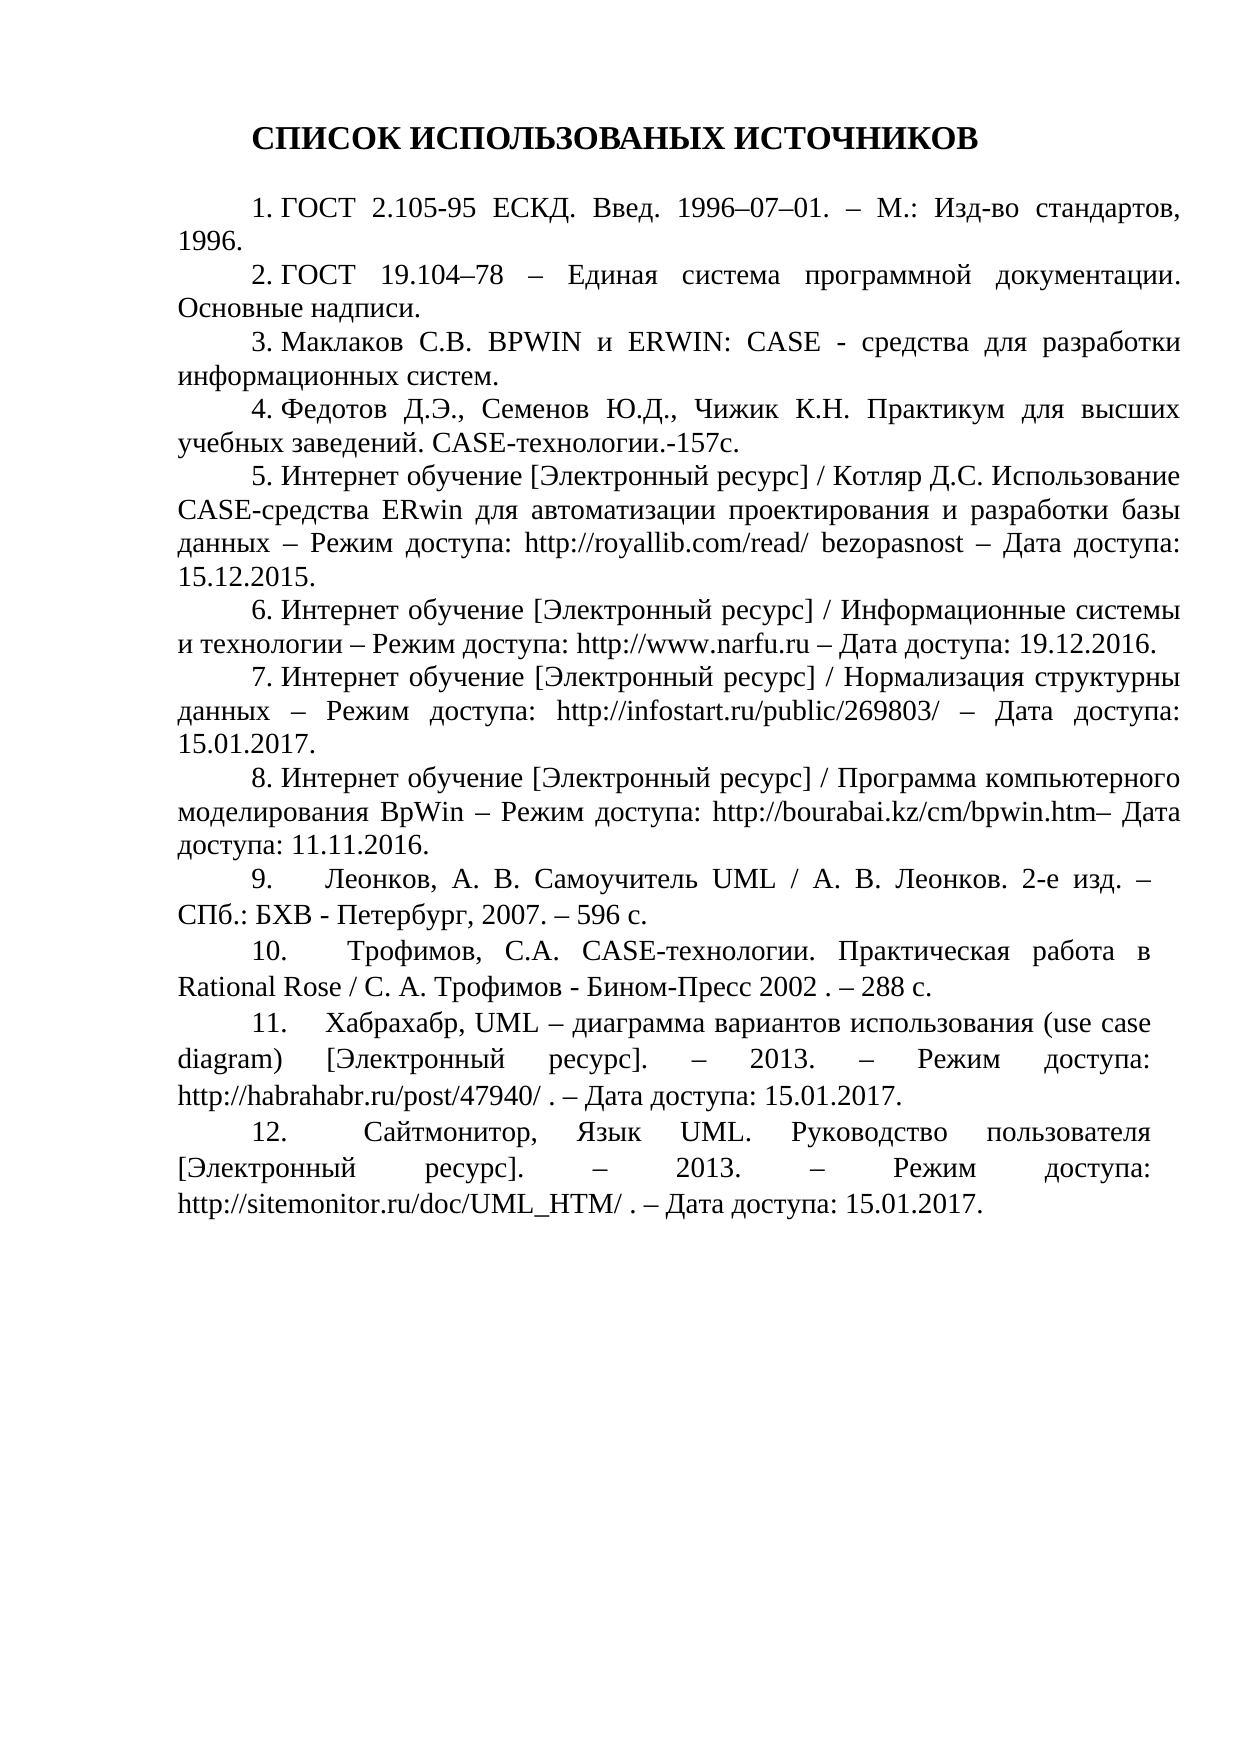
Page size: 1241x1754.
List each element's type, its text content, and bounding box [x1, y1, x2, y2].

list ГОСТ 19.104–78 – Единая система программной документации. Основные надписи. [177, 257, 1181, 324]
list Интернет обучение [Электронный ресурс] / Программа компьютерного моделирования BpWin – Режим доступа: http://bourabai.kz/cm/bpwin.htm– Дата доступа: 11.11.2016. [177, 760, 1181, 861]
list Трофимов, С.А. CASE-технологии. Практическая работа в Rational Rose / С. А. Трофимов - Бином-Пресс 2002 . – 288 с. [177, 933, 1152, 1003]
list Маклаков С.В. BPwin и ERwin: CASE - средства для разработки информационных систем. [177, 324, 1181, 391]
list Интернет обучение [Электронный ресурс] / Котляр Д.С. Использование CASE-средства ERwin для автоматизации проектирования и разработки базы данных – Режим доступа: http://royallib.com/read/ bezopasnost – Дата доступа: 15.12.2015. [177, 458, 1181, 592]
list Интернет обучение [Электронный ресурс] / Информационные системы и технологии – Режим доступа: http://www.narfu.ru – Дата доступа: 19.12.2016. [177, 592, 1181, 659]
list ГОСТ 2.105-95 ЕСКД. Введ. 1996–07–01. – М.: Изд-во стандартов, 1996. [177, 190, 1181, 257]
list Интернет обучение [Электронный ресурс] / Нормализация структурны данных – Режим доступа: http://infostart.ru/public/269803/ – Дата доступа: 15.01.2017. [177, 659, 1181, 760]
list Хабрахабр, UML – диаграмма вариантов использования (use case diagram) [Электронный ресурс]. – 2013. – Режим доступа: http://habrahabr.ru/post/47940/ . – Дата доступа: 15.01.2017. [177, 1005, 1152, 1111]
list Сайтмонитор, Язык UML. Руководство пользователя [Электронный ресурс]. – 2013. – Режим доступа: http://sitemonitor.ru/doc/UML_HTM/ . – Дата доступа: 15.01.2017. [177, 1114, 1152, 1220]
list Федотов Д.Э., Семенов Ю.Д., Чижик К.Н. Практикум для высших учебных заведений. CASE-технологии.-157с. [177, 391, 1181, 458]
text СПИСОК ИСПОЛЬЗОВАНЫХ ИСТОЧНИКОВ [177, 118, 1181, 156]
list Леонков, А. В. Самоучитель UML / А. В. Леонков. 2-е изд. – СПб.: БХВ - Петербург, 2007. – 596 с. [177, 861, 1152, 931]
